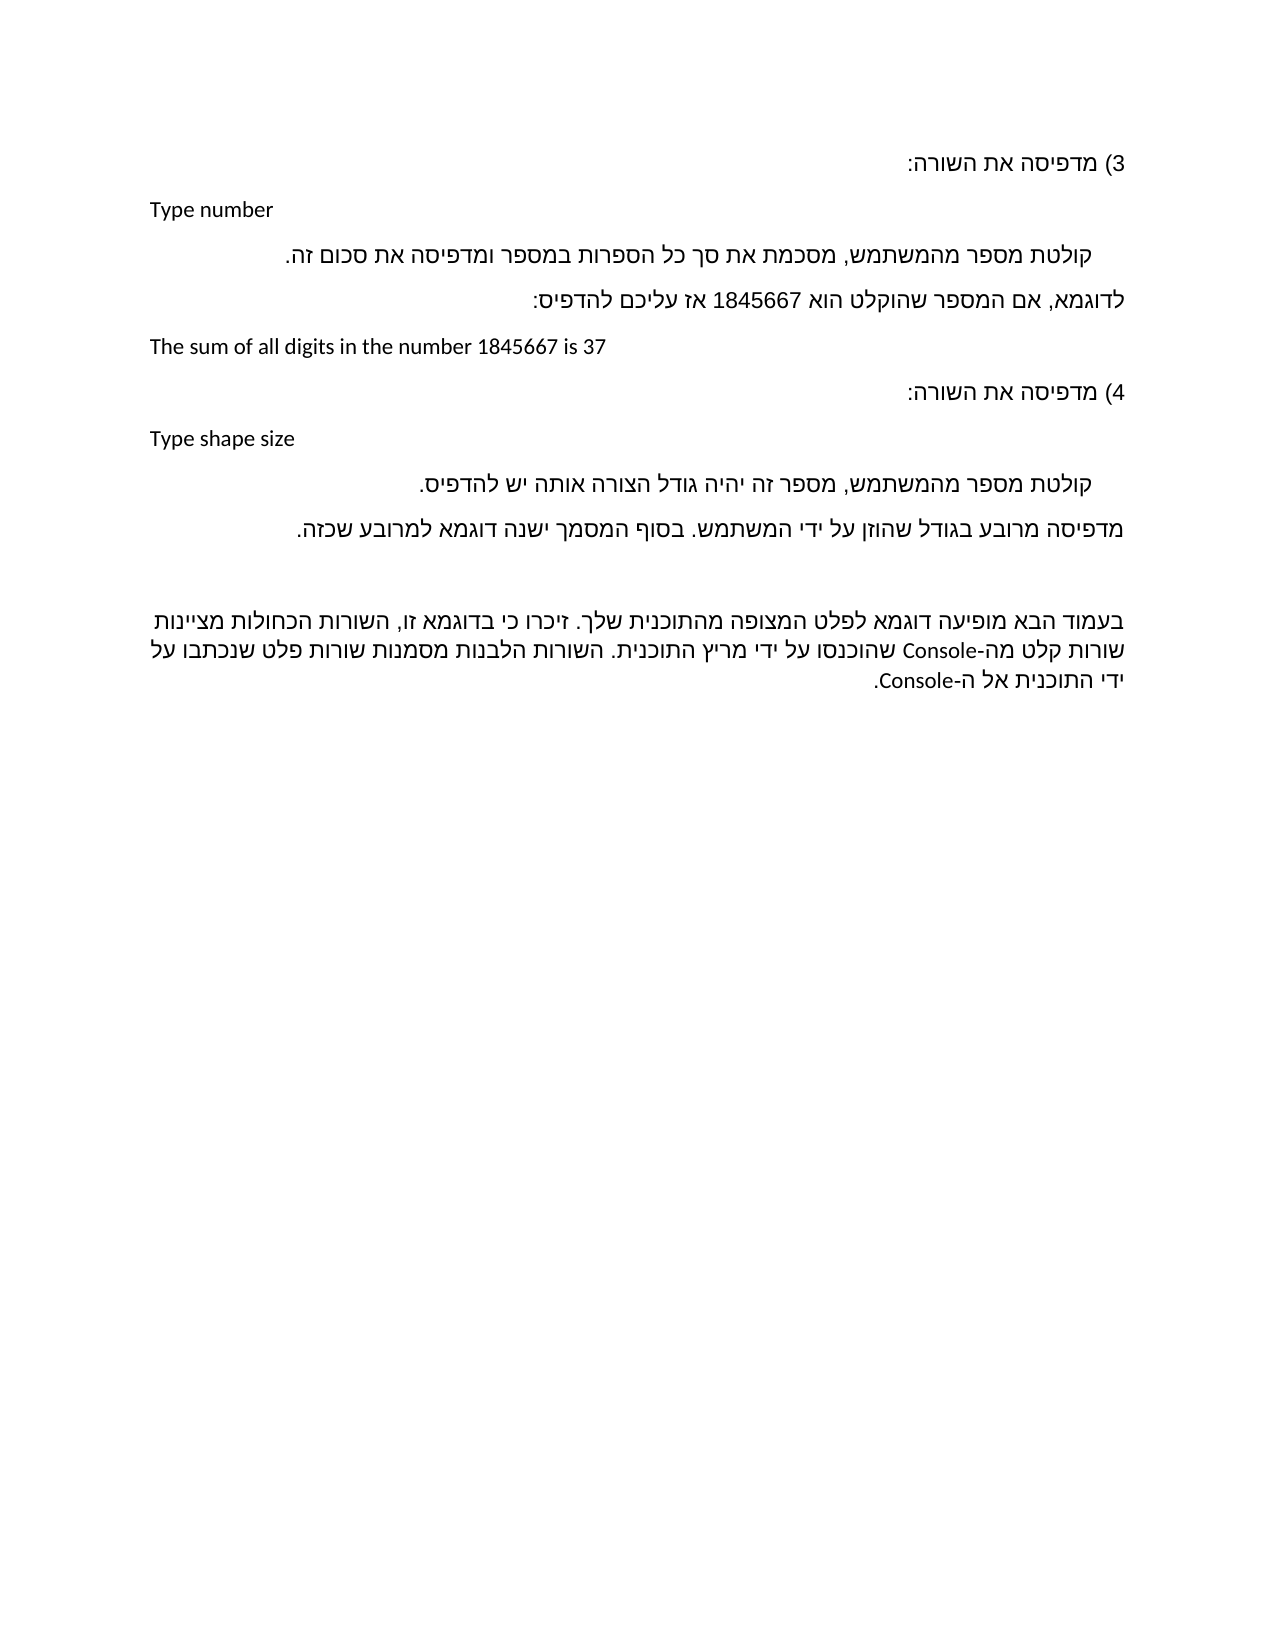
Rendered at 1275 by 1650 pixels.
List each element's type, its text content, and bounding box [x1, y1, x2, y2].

text 4) מדפיסה את השורה: [150, 379, 1125, 405]
text מדפיסה מרובע בגודל שהוזן על ידי המשתמש. בסוף המסמך ישנה דוגמא למרובע שכזה. [150, 516, 1125, 542]
text קולטת מספר מהמשתמש, מסכמת את סך כל הספרות במספר ומדפיסה את סכום זה. [150, 242, 1125, 268]
text The sum of all digits in the number 1845667 is 37 [150, 332, 1125, 360]
text Type number [150, 195, 1125, 223]
text בעמוד הבא מופיעה דוגמא לפלט המצופה מהתוכנית שלך. זיכרו כי בדוגמא זו, השורות הכחולות מציינות שורות קלט מה-Console שהוכנסו על ידי מריץ התוכנית. השורות הלבנות מסמנות שורות פלט שנכתבו על ידי התוכנית אל ה-Console. [150, 608, 1125, 695]
text Type shape size [150, 424, 1125, 452]
text לדוגמא, אם המספר שהוקלט הוא 1845667 אז עליכם להדפיס: [150, 287, 1125, 313]
text 3) מדפיסה את השורה: [150, 150, 1125, 176]
text קולטת מספר מהמשתמש, מספר זה יהיה גודל הצורה אותה יש להדפיס. [150, 471, 1125, 497]
